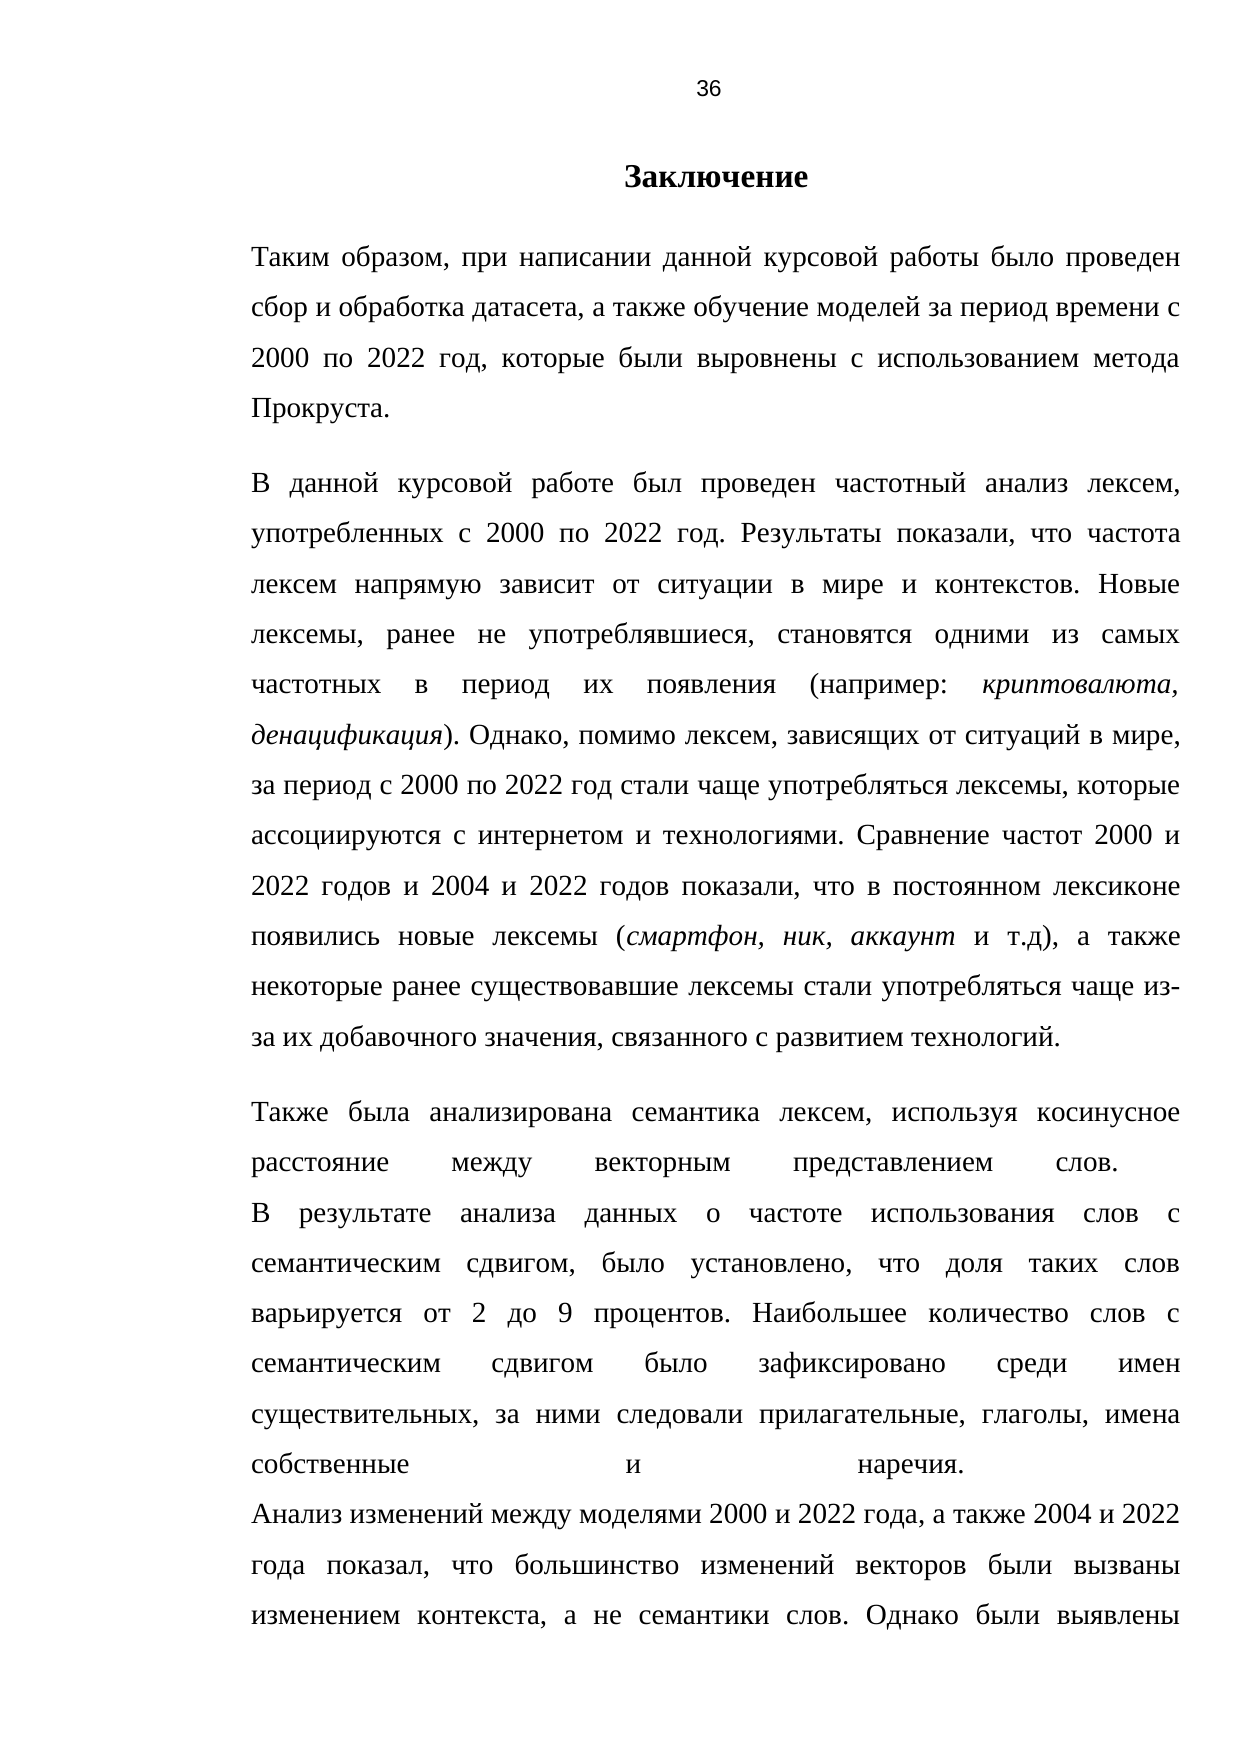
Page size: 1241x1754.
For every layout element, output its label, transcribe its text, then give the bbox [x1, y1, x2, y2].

text Заключение [251, 157, 1181, 195]
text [251, 1094, 1181, 1631]
text Таким образом, при написании данной курсовой работы было проведен сбор и обработка датасета, а также обучение моделей за период времени с 2000 по 2022 год, которые были выровнены с использованием метода Прокруста. [251, 239, 1181, 423]
text В данной курсовой работе был проведен частотный анализ лексем, употребленных с 2000 по 2022 год. Результаты показали, что частота лексем напрямую зависит от ситуации в мире и контекстов. Новые лексемы, ранее не употреблявшиеся, становятся одними из самых частотных в период их появления (например: криптовалюта, денацификация). Однако, помимо лексем, зависящих от ситуаций в мире, за период с 2000 по 2022 год стали чаще употребляться лексемы, которые ассоциируются с интернетом и технологиями. Сравнение частот 2000 и 2022 годов и 2004 и 2022 годов показали, что в постоянном лексиконе появились новые лексемы (смартфон, ник, аккаунт и т.д), а также некоторые ранее существовавшие лексемы стали употребляться чаще из-за их добавочного значения, связанного с развитием технологий. [251, 465, 1181, 1052]
